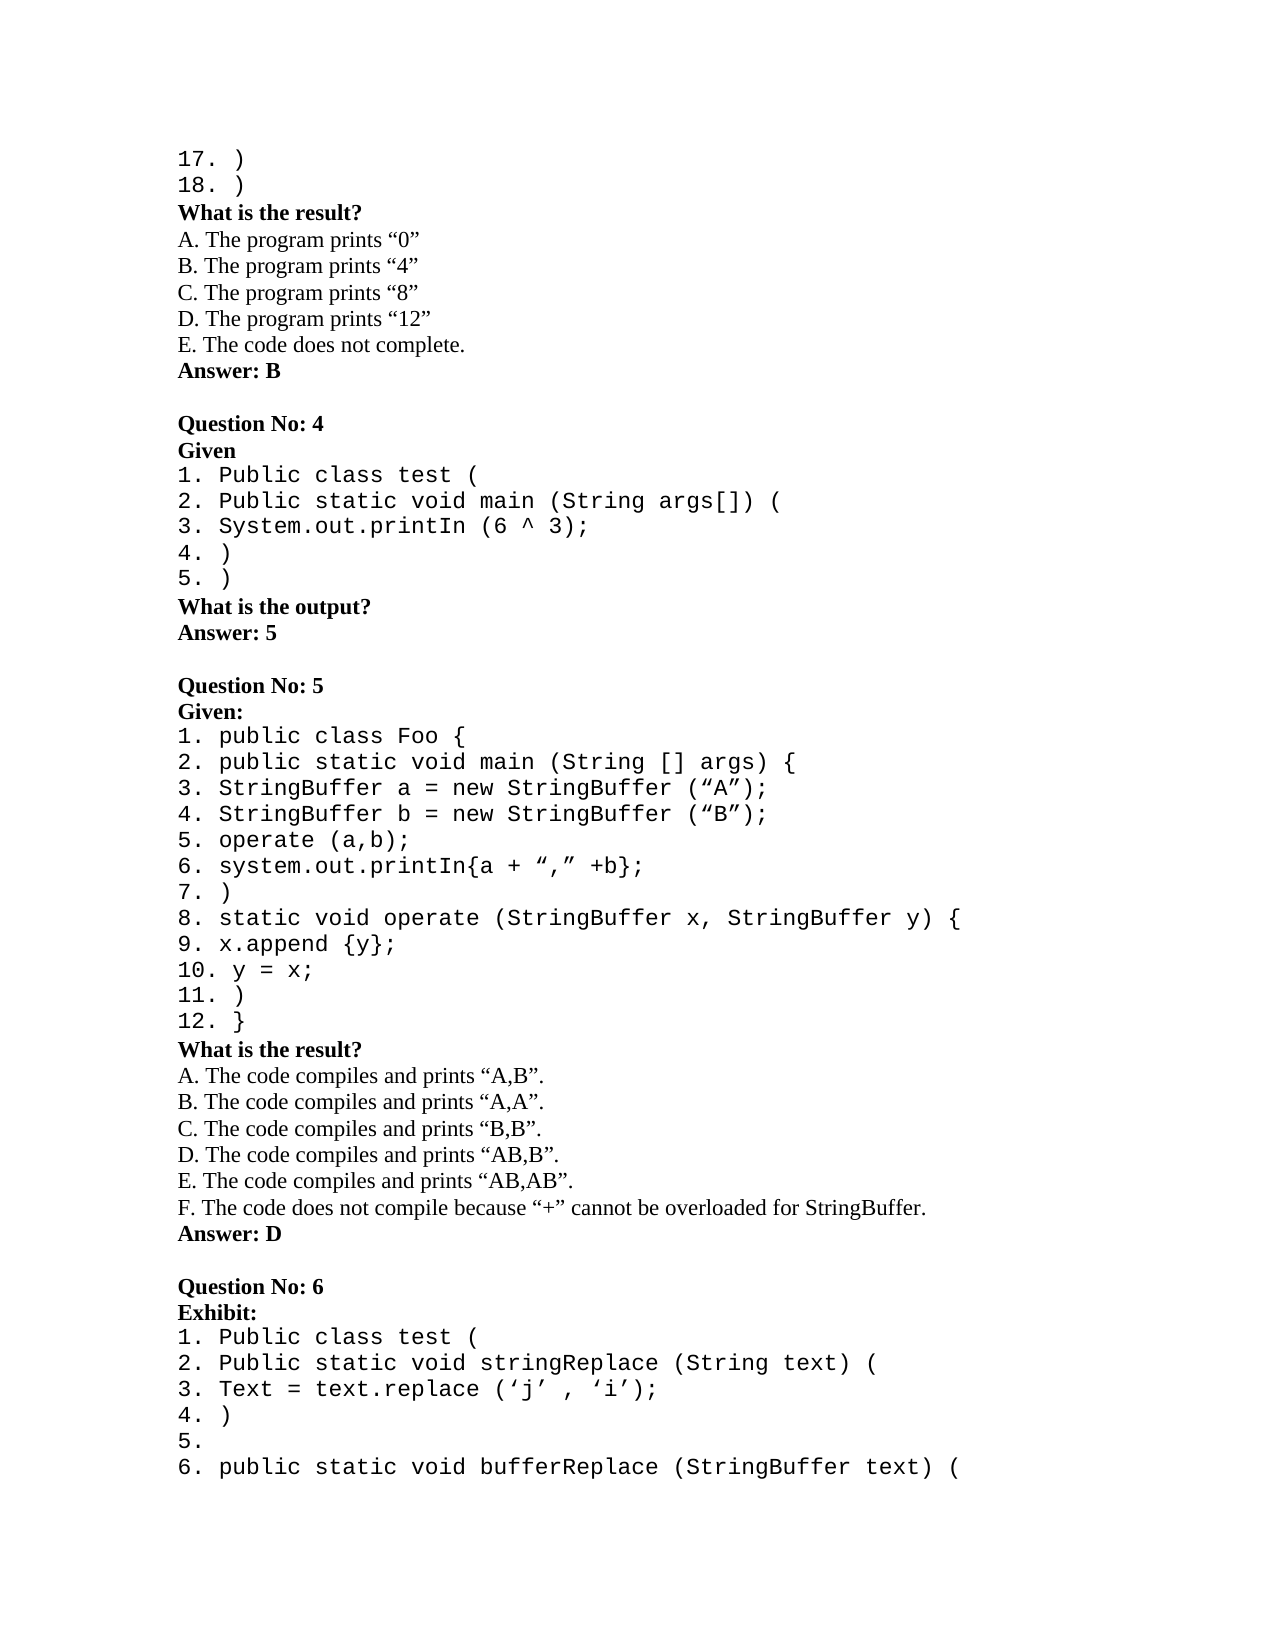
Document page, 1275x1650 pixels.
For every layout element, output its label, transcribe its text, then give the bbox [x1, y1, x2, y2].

text Answer: 5 [177, 619, 1098, 645]
text Question No: 6 [177, 1273, 1098, 1299]
text C. The code compiles and prints “B,B”. [177, 1115, 1098, 1141]
text Exhibit: [177, 1299, 1098, 1326]
text 5. operate (a,b); [177, 828, 1098, 854]
text 11. ) [177, 984, 1098, 1010]
text 1. Public class test ( [177, 463, 1098, 489]
text 17. ) [177, 148, 1098, 173]
text Given: [177, 698, 1098, 724]
text 4. StringBuffer b = new StringBuffer (“B”); [177, 802, 1098, 828]
text Question No: 4 [177, 410, 1098, 437]
text What is the output? [177, 593, 1098, 619]
text 1. Public class test ( [177, 1326, 1098, 1352]
text What is the result? [177, 199, 1098, 226]
text 9. x.append {y}; [177, 932, 1098, 958]
text 8. static void operate (StringBuffer x, StringBuffer y) { [177, 906, 1098, 932]
text 5. ) [177, 567, 1098, 593]
text D. The program prints “12” [177, 305, 1098, 331]
text 2. public static void main (String [] args) { [177, 750, 1098, 776]
text 10. y = x; [177, 958, 1098, 984]
text 3. System.out.printIn (6 ^ 3); [177, 515, 1098, 541]
text What is the result? [177, 1036, 1098, 1062]
text A. The code compiles and prints “A,B”. [177, 1062, 1098, 1088]
text B. The program prints “4” [177, 252, 1098, 278]
text F. The code does not compile because “+” cannot be overloaded for StringBuffer. [177, 1194, 1098, 1220]
text Answer: B [177, 358, 1098, 384]
text 3. Text = text.replace (‘j’ , ‘i’); [177, 1377, 1098, 1403]
text 6. system.out.printIn{a + “,” +b}; [177, 854, 1098, 880]
text 4. ) [177, 1403, 1098, 1429]
text 5. [177, 1429, 1098, 1455]
text 18. ) [177, 173, 1098, 199]
text D. The code compiles and prints “AB,B”. [177, 1141, 1098, 1167]
text 4. ) [177, 541, 1098, 567]
text E. The code does not complete. [177, 331, 1098, 358]
text Answer: D [177, 1220, 1098, 1247]
text 2. Public static void main (String args[]) ( [177, 489, 1098, 515]
text 6. public static void bufferReplace (StringBuffer text) ( [177, 1455, 1098, 1481]
text 7. ) [177, 880, 1098, 906]
text C. The program prints “8” [177, 278, 1098, 305]
text E. The code compiles and prints “AB,AB”. [177, 1167, 1098, 1194]
text 12. } [177, 1010, 1098, 1036]
text A. The program prints “0” [177, 226, 1098, 252]
text Question No: 5 [177, 672, 1098, 698]
text B. The code compiles and prints “A,A”. [177, 1088, 1098, 1115]
text 1. public class Foo { [177, 724, 1098, 750]
text 2. Public static void stringReplace (String text) ( [177, 1352, 1098, 1377]
text 3. StringBuffer a = new StringBuffer (“A”); [177, 776, 1098, 802]
text Given [177, 437, 1098, 463]
